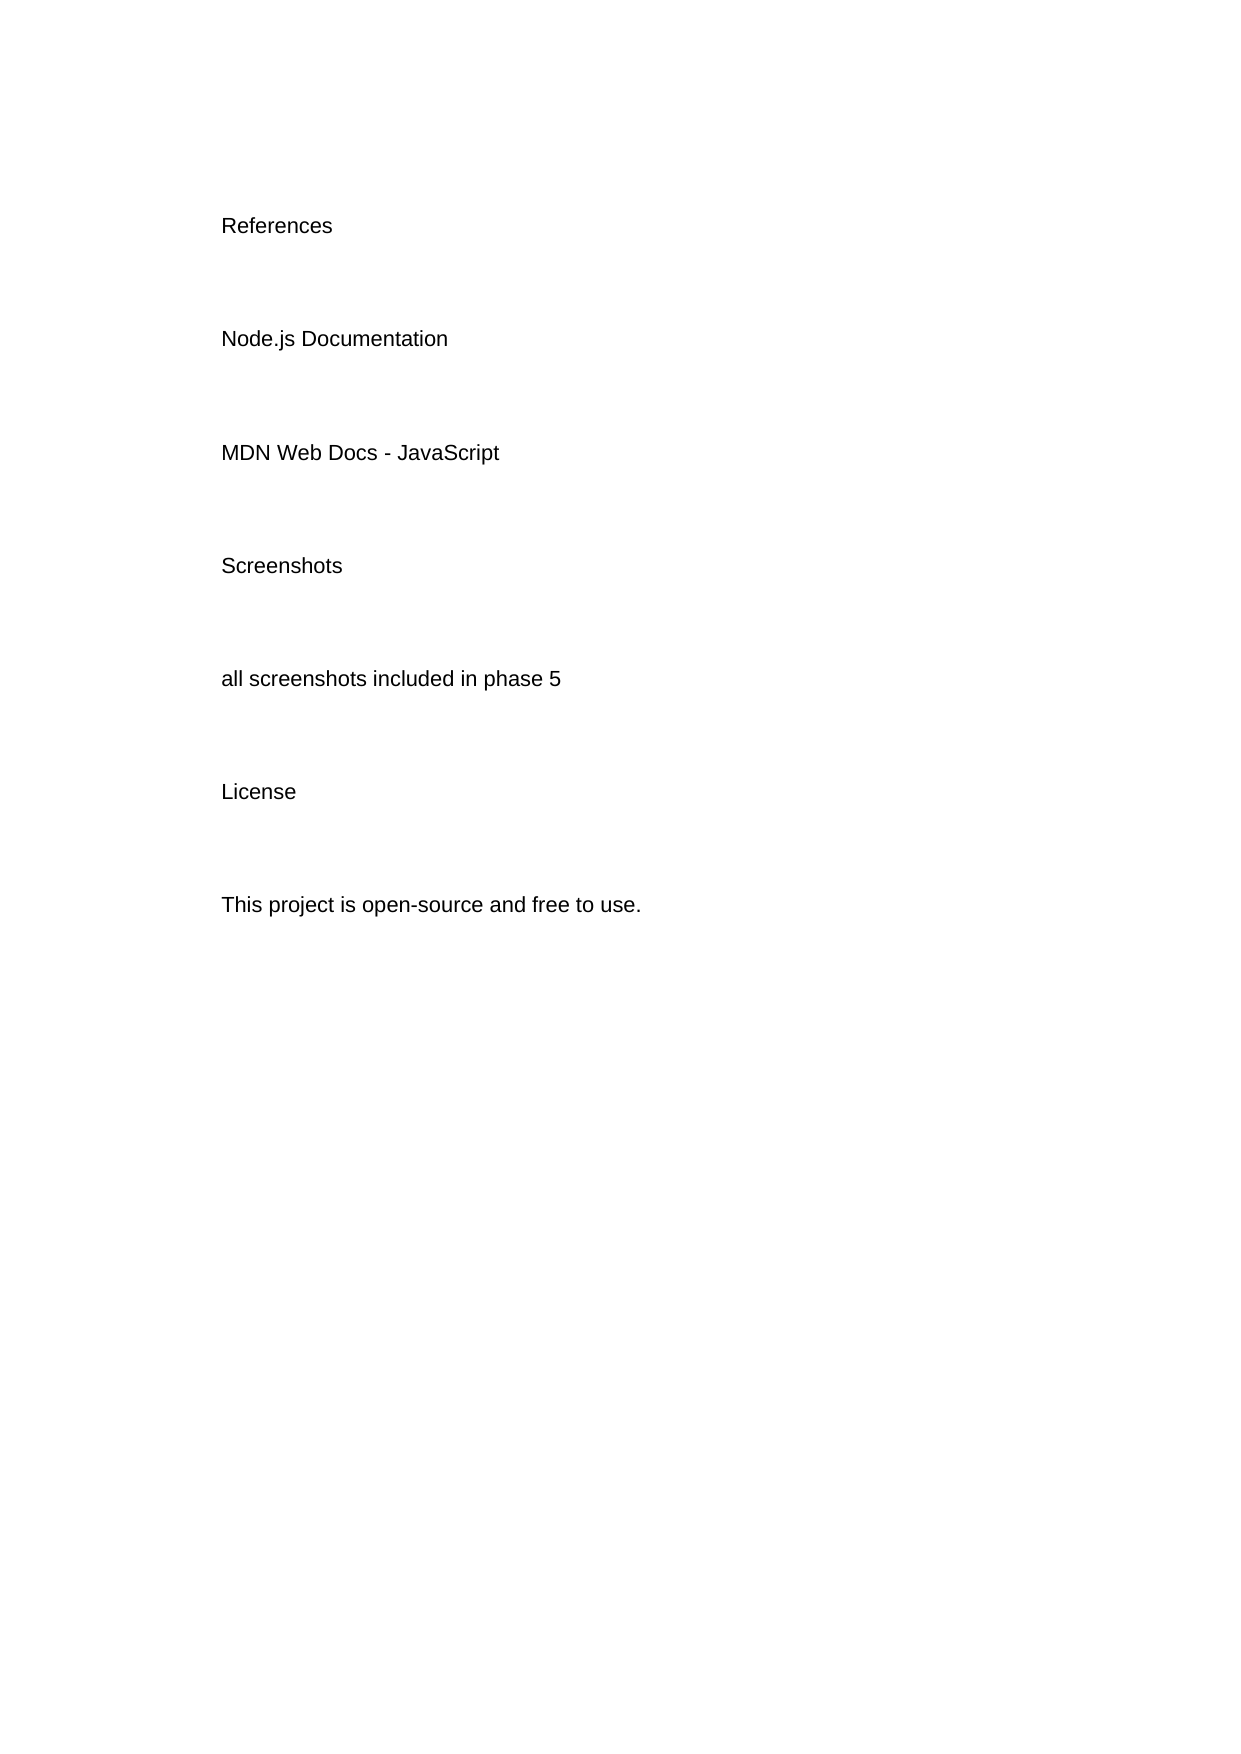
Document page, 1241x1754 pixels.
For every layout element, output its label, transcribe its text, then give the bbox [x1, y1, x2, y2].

text License [184, 779, 1089, 804]
text This project is open-source and free to use. [184, 892, 1089, 917]
text all screenshots included in phase 5 [184, 666, 1089, 691]
text Screenshots [184, 553, 1089, 578]
text MDN Web Docs - JavaScript [184, 439, 1089, 465]
text References [184, 213, 1089, 238]
text Node.js Documentation [184, 326, 1089, 352]
